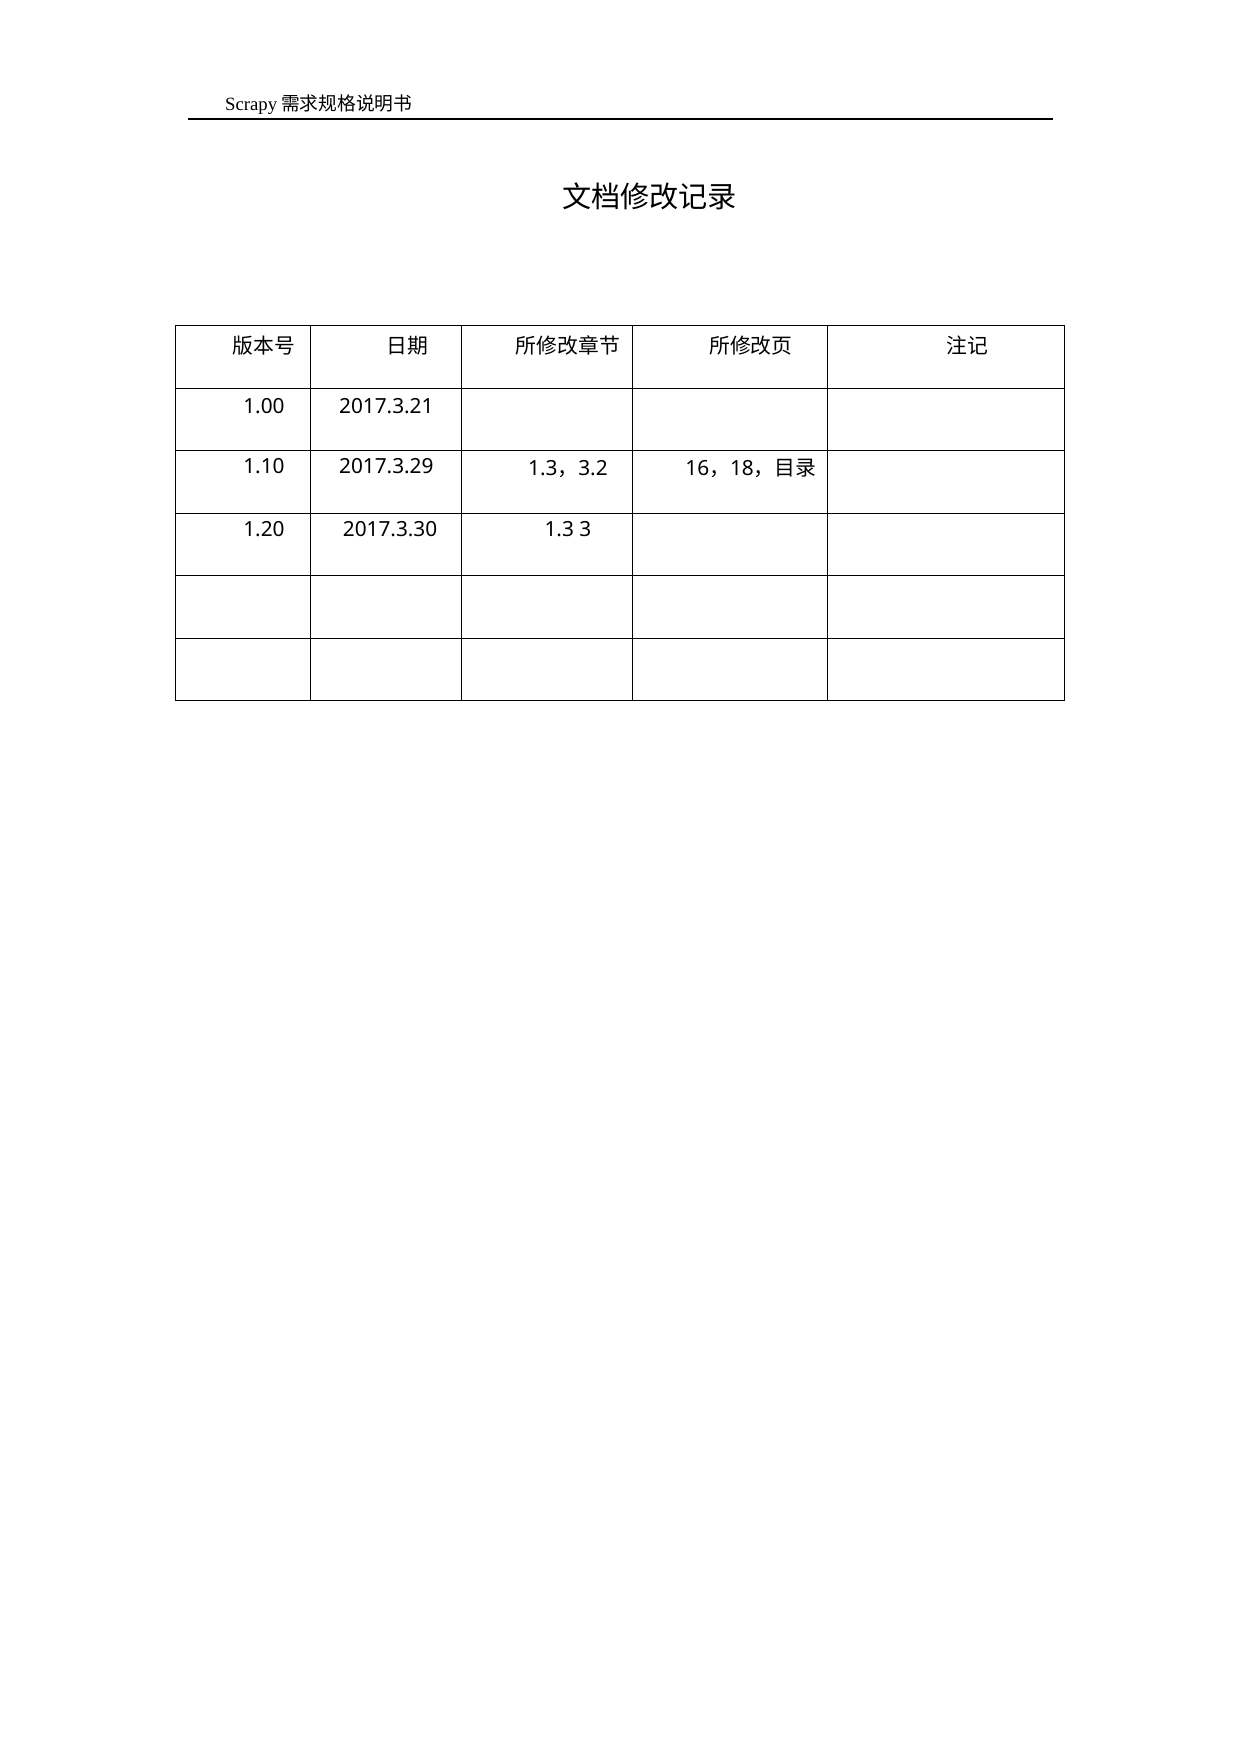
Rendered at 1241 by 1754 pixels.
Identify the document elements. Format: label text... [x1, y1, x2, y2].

table_cell [633, 514, 827, 575]
table_cell [828, 639, 1064, 700]
table_header 所修改页 [633, 326, 827, 388]
table_cell [462, 576, 632, 638]
table_cell [828, 389, 1064, 450]
table_cell [311, 576, 461, 638]
table_cell [828, 514, 1064, 575]
table_cell 1.00 [176, 389, 310, 450]
table_header 所修改章节 [462, 326, 632, 388]
table_cell 1.3，3.2 [462, 451, 632, 513]
table_cell [462, 389, 632, 450]
table_cell 2017.3.29 [311, 451, 461, 513]
table_cell 16，18，目录 [633, 451, 827, 513]
table_header 版本号 [176, 326, 310, 388]
table_cell 1.10 [176, 451, 310, 513]
table_cell [633, 639, 827, 700]
table_cell [633, 389, 827, 450]
table_cell 1.3 3 [462, 514, 632, 575]
text 文档修改记录 [187, 162, 1053, 227]
table_cell 2017.3.21 [311, 389, 461, 450]
table_cell [828, 451, 1064, 513]
table_cell [176, 639, 310, 700]
table_header 注记 [828, 326, 1064, 388]
table_cell 1.20 [176, 514, 310, 575]
table_header 日期 [311, 326, 461, 388]
table_cell 2017.3.30 [311, 514, 461, 575]
table_cell [176, 576, 310, 638]
table_cell [633, 576, 827, 638]
table_cell [462, 639, 632, 700]
table_cell [311, 639, 461, 700]
table_cell [828, 576, 1064, 638]
